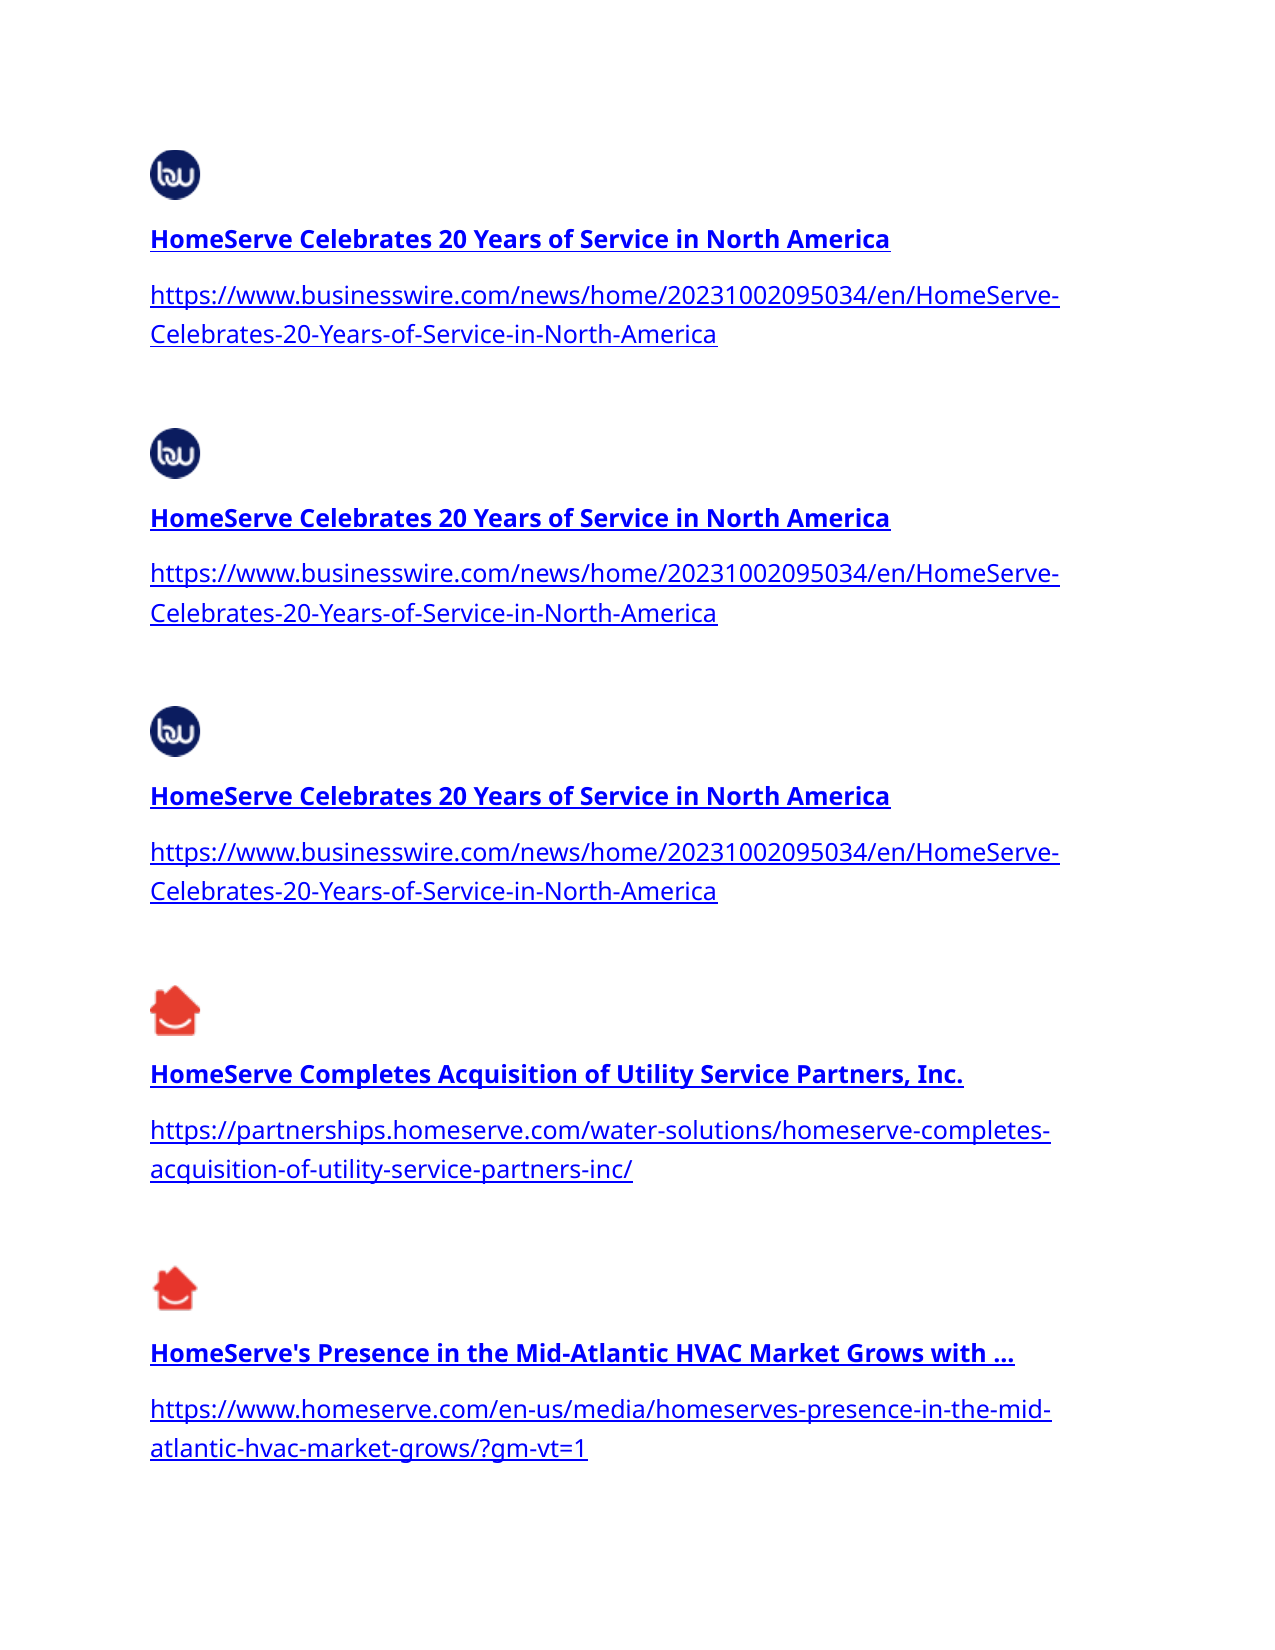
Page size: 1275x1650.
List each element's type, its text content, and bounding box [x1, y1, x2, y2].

text HomeServe Completes Acquisition of Utility Service Partners, Inc. [150, 1057, 1125, 1091]
picture [150, 1263, 200, 1314]
picture [150, 706, 200, 757]
text https://www.homeserve.com/en-us/media/homeserves-presence-in-the-mid-atlantic-hvac-market-grows/?gm-vt=1 [150, 1391, 1125, 1464]
text https://partnerships.homeserve.com/water-solutions/homeserve-completes-acquisition-of-utility-service-partners-inc/ [150, 1113, 1125, 1186]
picture [150, 985, 200, 1036]
text https://www.businesswire.com/news/home/20231002095034/en/HomeServe-Celebrates-20-Years-of-Service-in-North-America [150, 278, 1125, 351]
picture [150, 150, 200, 200]
text HomeServe Celebrates 20 Years of Service in North America [150, 500, 1125, 534]
text https://www.businesswire.com/news/home/20231002095034/en/HomeServe-Celebrates-20-Years-of-Service-in-North-America [150, 834, 1125, 908]
text HomeServe's Presence in the Mid-Atlantic HVAC Market Grows with ... [150, 1336, 1125, 1369]
text https://www.businesswire.com/news/home/20231002095034/en/HomeServe-Celebrates-20-Years-of-Service-in-North-America [150, 556, 1125, 629]
picture [150, 428, 200, 479]
text HomeServe Celebrates 20 Years of Service in North America [150, 222, 1125, 256]
text HomeServe Celebrates 20 Years of Service in North America [150, 779, 1125, 813]
